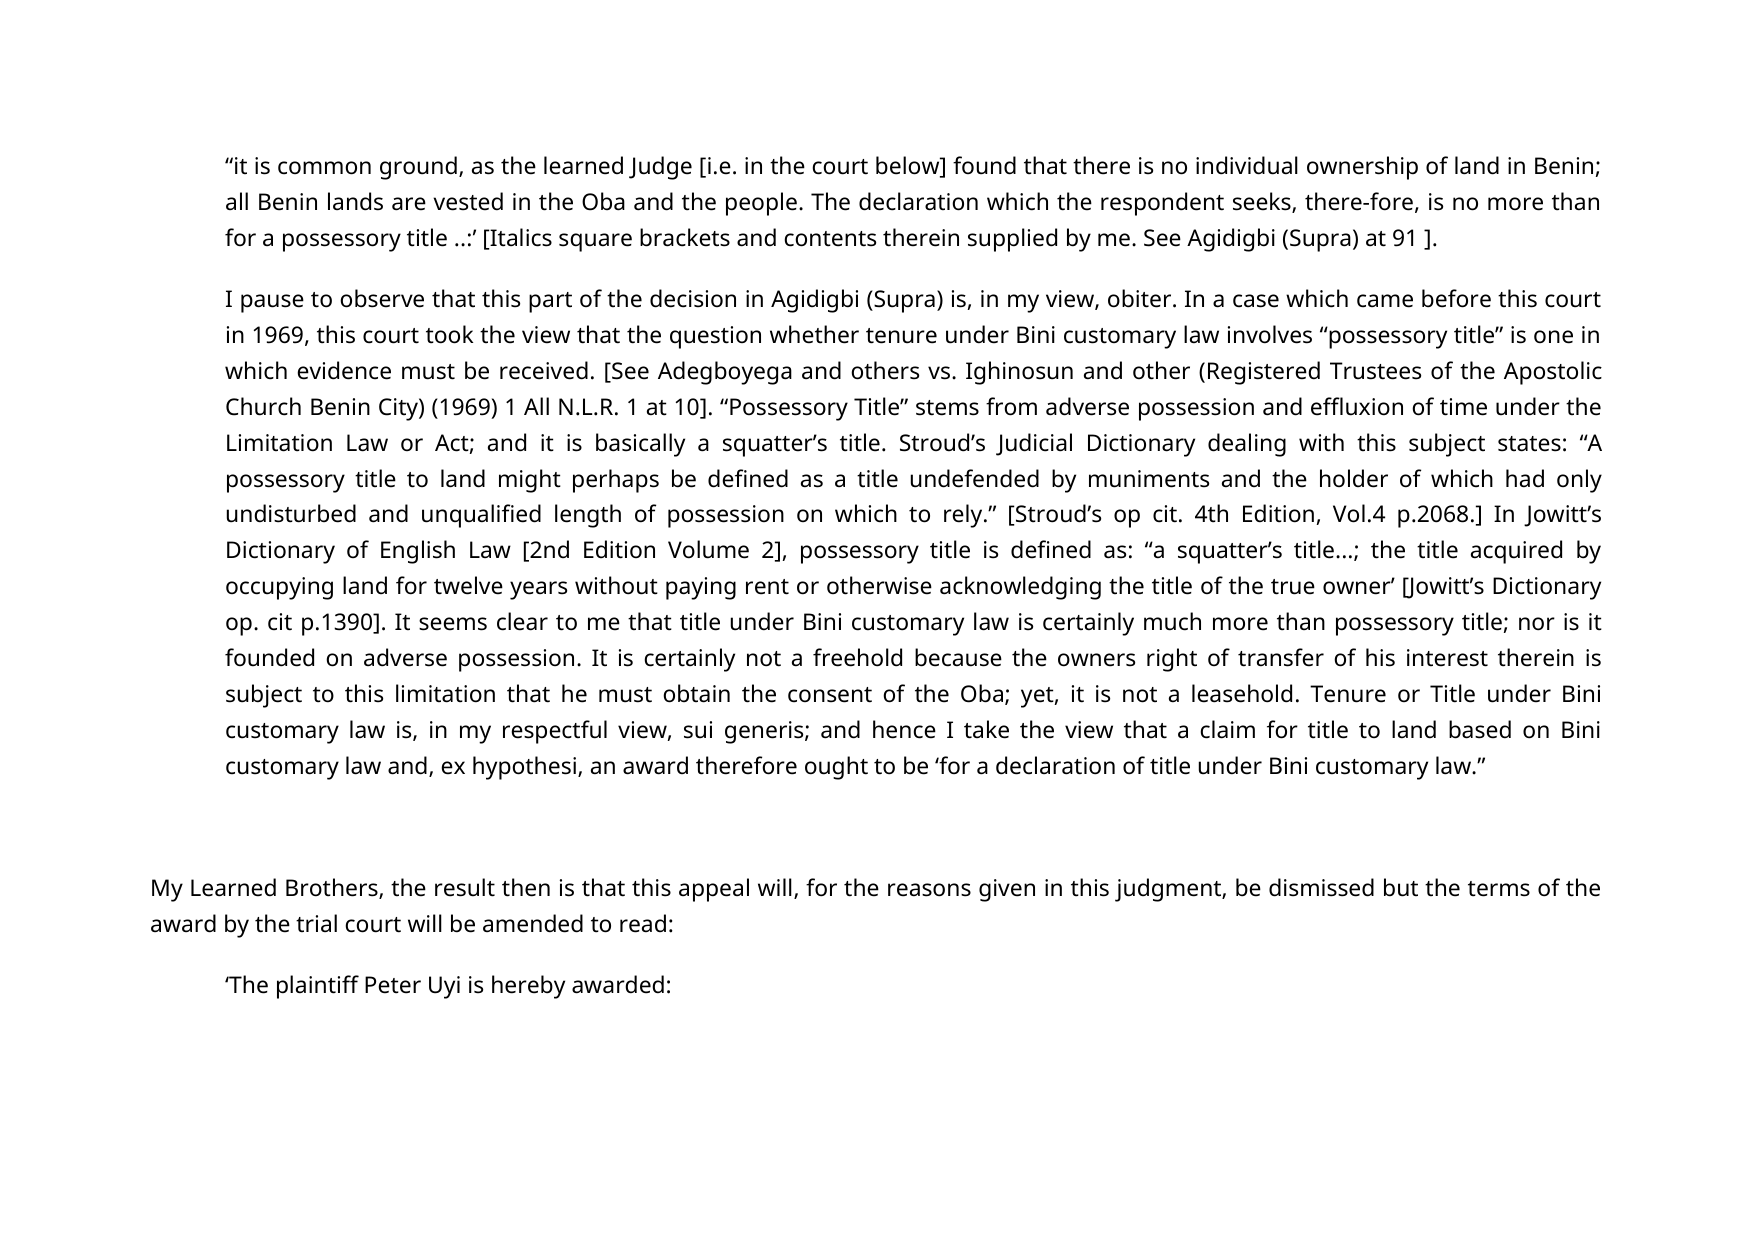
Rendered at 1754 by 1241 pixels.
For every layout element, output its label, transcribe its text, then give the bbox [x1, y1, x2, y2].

text I pause to observe that this part of the decision in Agidigbi (Supra) is, in my view, obiter. In a case which came before this court in 1969, this court took the view that the question whether tenure under Bini customary law involves “possessory title” is one in which evidence must be received. [See Adegboyega and others vs. Ighinosun and other (Registered Trustees of the Apostolic Church Benin City) (1969) 1 All N.L.R. 1 at 10]. “Possessory Title” stems from adverse possession and effluxion of time under the Limitation Law or Act; and it is basically a squatter’s title. Stroud’s Judicial Dictionary dealing with this subject states: “A possessory title to land might perhaps be defined as a title undefended by muniments and the holder of which had only undisturbed and unqualified length of possession on which to rely.” [Stroud’s op cit. 4th Edition, Vol.4 p.2068.] In Jowitt’s Dictionary of English Law [2nd Edition Volume 2], possessory title is defined as: “a squatter’s title...; the title acquired by occupying land for twelve years without paying rent or otherwise acknowledging the title of the true owner’ [Jowitt’s Dictionary op. cit p.1390]. It seems clear to me that title under Bini customary law is certainly much more than possessory title; nor is it founded on adverse possession. It is certainly not a freehold because the owners right of transfer of his interest therein is subject to this limitation that he must obtain the consent of the Oba; yet, it is not a leasehold. Tenure or Title under Bini customary law is, in my respectful view, sui generis; and hence I take the view that a claim for title to land based on Bini customary law and, ex hypothesi, an award therefore ought to be ‘for a declaration of title under Bini customary law.” [225, 283, 1604, 781]
text “it is common ground, as the learned Judge [i.e. in the court below] found that there is no individual ownership of land in Benin; all Benin lands are vested in the Oba and the people. The declaration which the respondent seeks, there-fore, is no more than for a possessory title ..:’ [Italics square brackets and contents therein supplied by me. See Agidigbi (Supra) at 91 ]. [225, 150, 1604, 253]
text ‘The plaintiff Peter Uyi is hereby awarded: [225, 969, 1604, 1000]
text My Learned Brothers, the result then is that this appeal will, for the reasons given in this judgment, be dismissed but the terms of the award by the trial court will be amended to read: [150, 872, 1604, 939]
